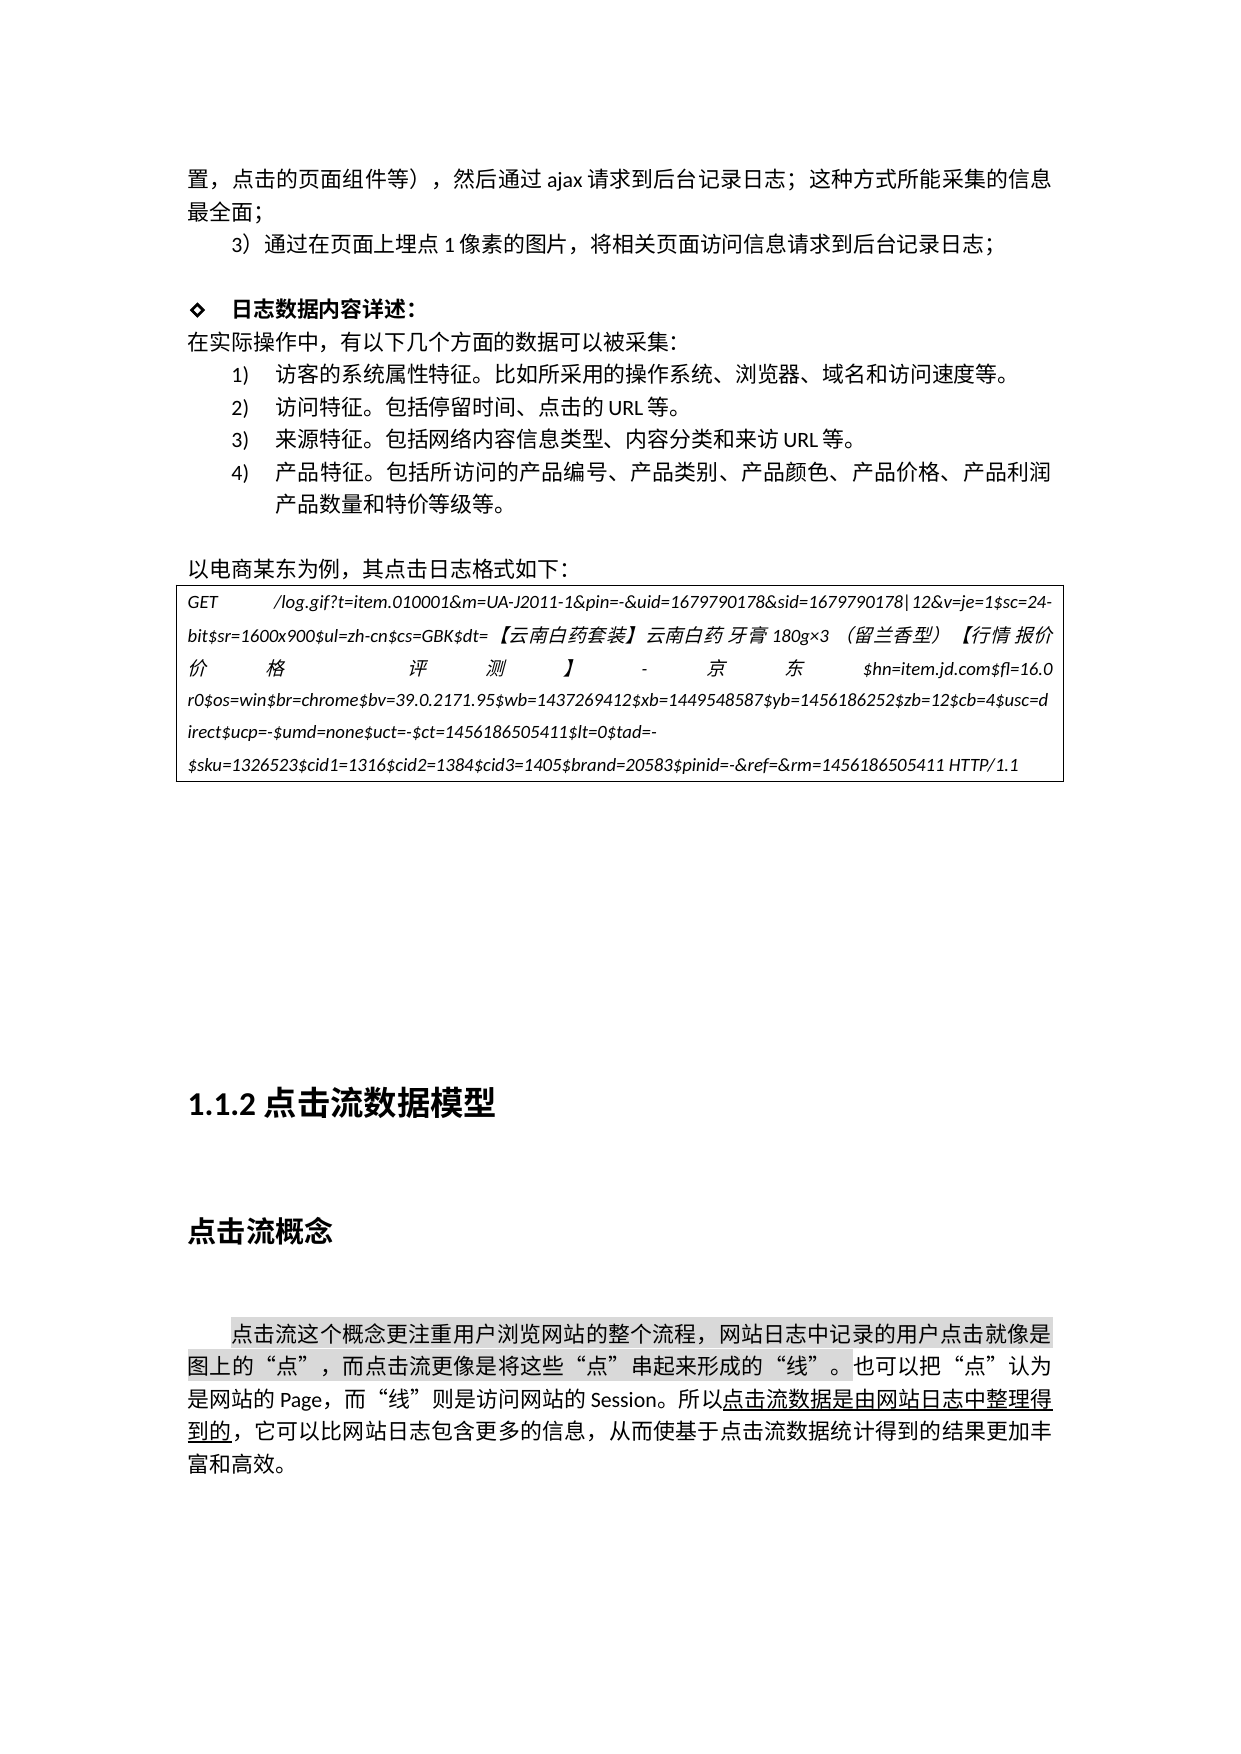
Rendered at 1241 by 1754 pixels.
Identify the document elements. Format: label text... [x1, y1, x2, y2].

list 访客的系统属性特征。比如所采用的操作系统、浏览器、域名和访问速度等。 [231, 357, 1053, 389]
list 点击流这个概念更注重用户浏览网站的整个流程，网站日志中记录的用户点击就像是图上的“点”，而点击流更像是将这些“点”串起来形成的“线”。也可以把“点”认为是网站的Page，而“线”则是访问网站的Session。所以点击流数据是由网站日志中整理得到的，它可以比网站日志包含更多的信息，从而使基于点击流数据统计得到的结果更加丰富和高效。 [187, 1316, 1053, 1479]
table_header GET /log.gif?t=item.010001&m=UA-J2011-1&pin=-&uid=1679790178&sid=1679790178|12&v=je=1$sc=24-bit$sr=1600x900$ul=zh-cn$cs=GBK$dt=【云南白药套装】云南白药 牙膏 180g×3 （留兰香型）【行情 报价 价格 评测】-京东$hn=item.jd.com$fl=16.0 r0$os=win$br=chrome$bv=39.0.2171.95$wb=1437269412$xb=1449548587$yb=1456186252$zb=12$cb=4$usc=direct$ucp=-$umd=none$uct=-$ct=1456186505411$lt=0$tad=-$sku=1326523$cid1=1316$cid2=1384$cid3=1405$brand=20583$pinid=-&ref=&rm=1456186505411 HTTP/1.1 [177, 586, 1063, 781]
text 3）通过在页面上埋点1像素的图片，将相关页面访问信息请求到后台记录日志； [187, 227, 1053, 259]
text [187, 162, 1053, 227]
list 日志数据内容详述： [187, 292, 1053, 324]
text 在实际操作中，有以下几个方面的数据可以被采集： [187, 324, 1053, 357]
text 以电商某东为例，其点击日志格式如下： [187, 552, 1053, 584]
list 来源特征。包括网络内容信息类型、内容分类和来访URL等。 [231, 422, 1053, 454]
list 访问特征。包括停留时间、点击的URL等。 [231, 389, 1053, 422]
subtitle 点击流概念 [187, 1197, 1053, 1262]
subtitle 1.1.2 点击流数据模型 [187, 1069, 1053, 1134]
list 产品特征。包括所访问的产品编号、产品类别、产品颜色、产品价格、产品利润、产品数量和特价等级等。 [231, 454, 1053, 519]
